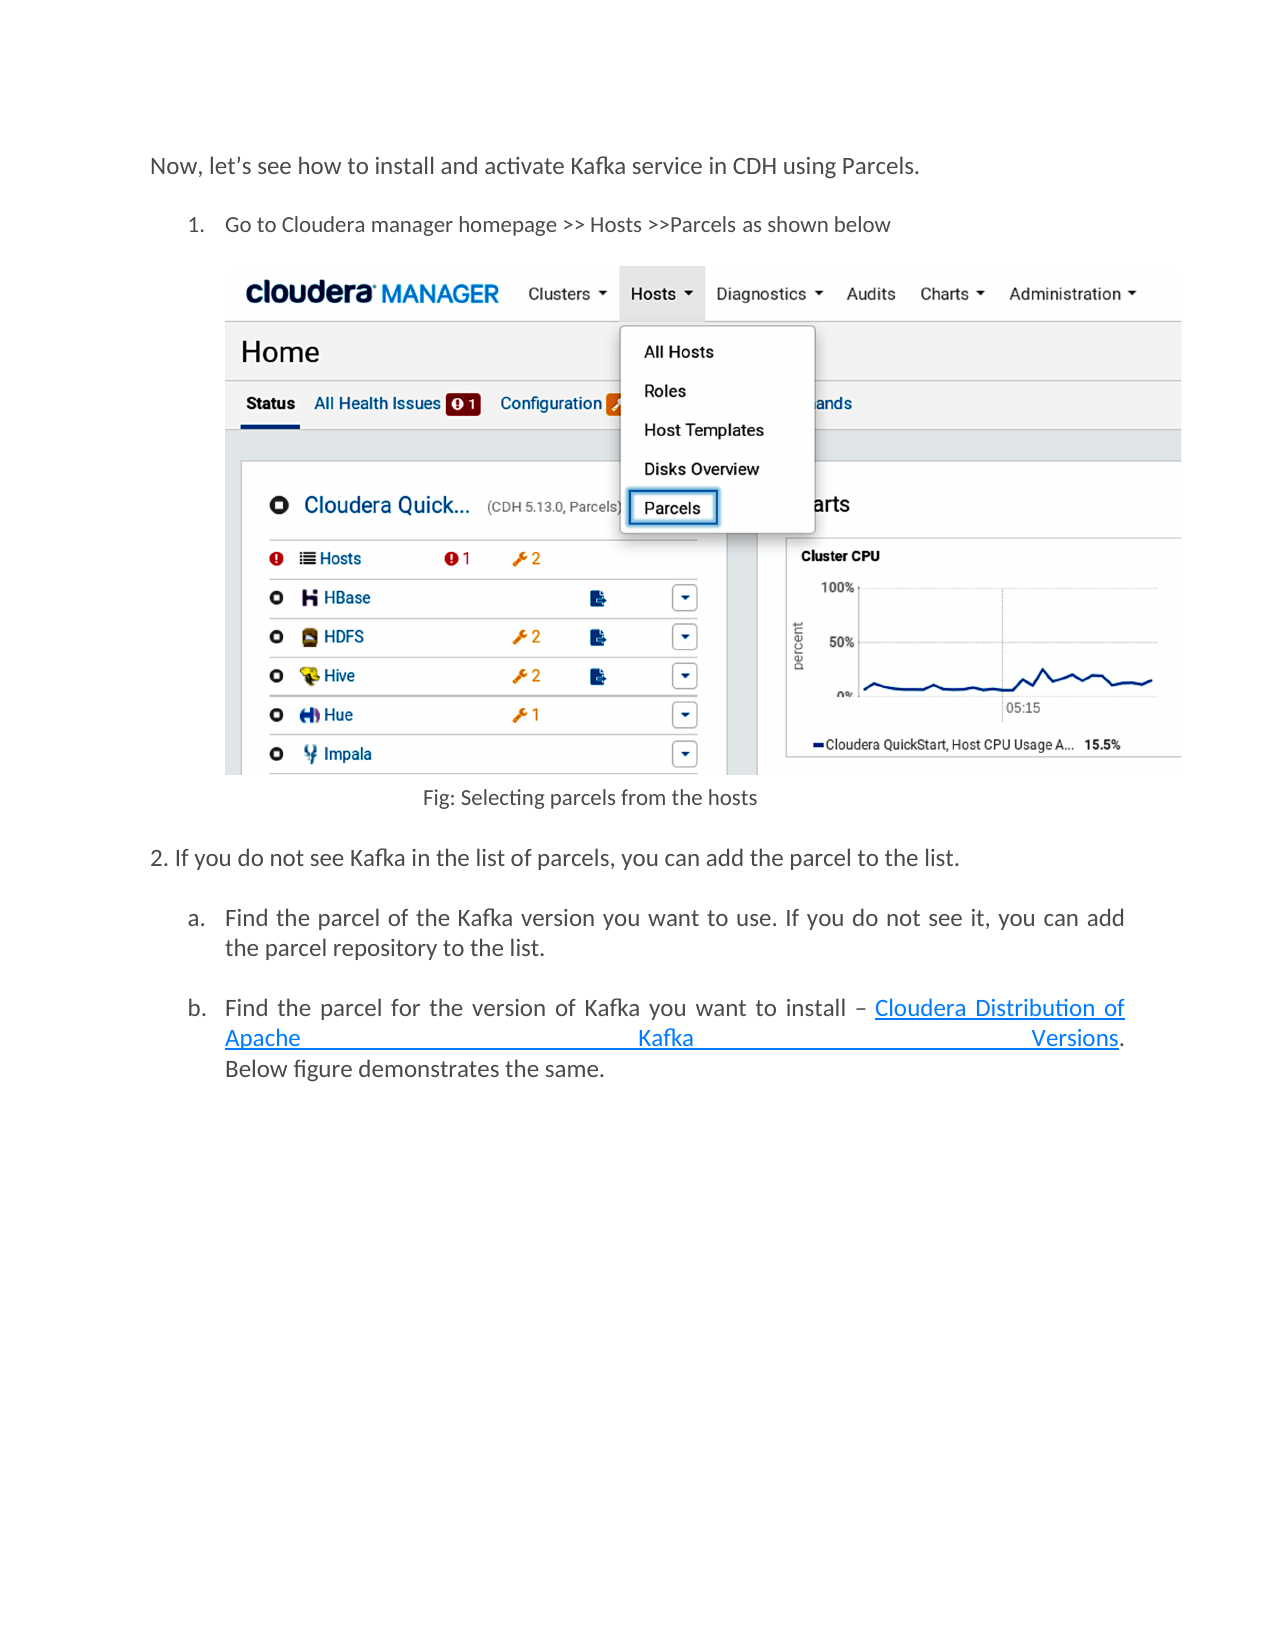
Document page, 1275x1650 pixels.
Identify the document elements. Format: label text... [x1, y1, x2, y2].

text Fig: Selecting parcels from the hosts [225, 775, 1125, 811]
picture [225, 266, 1182, 775]
list Go to Cloudera manager homepage >> Hosts >>Parcels as shown below [187, 210, 1125, 238]
list Find the parcel of the Kafka version you want to use. If you do not see it, you can add the parcel repository to the list. [187, 902, 1125, 963]
text Now, let’s see how to install and activate Kafka service in CDH using Parcels. [150, 150, 1125, 181]
text 2. If you do not see Kafka in the list of parcels, you can add the parcel to the list. [150, 842, 1125, 872]
list Find the parcel for the version of Kafka you want to install – Cloudera Distribution of Apache Kafka Versions. Below figure demonstrates the same. [187, 992, 1125, 1083]
